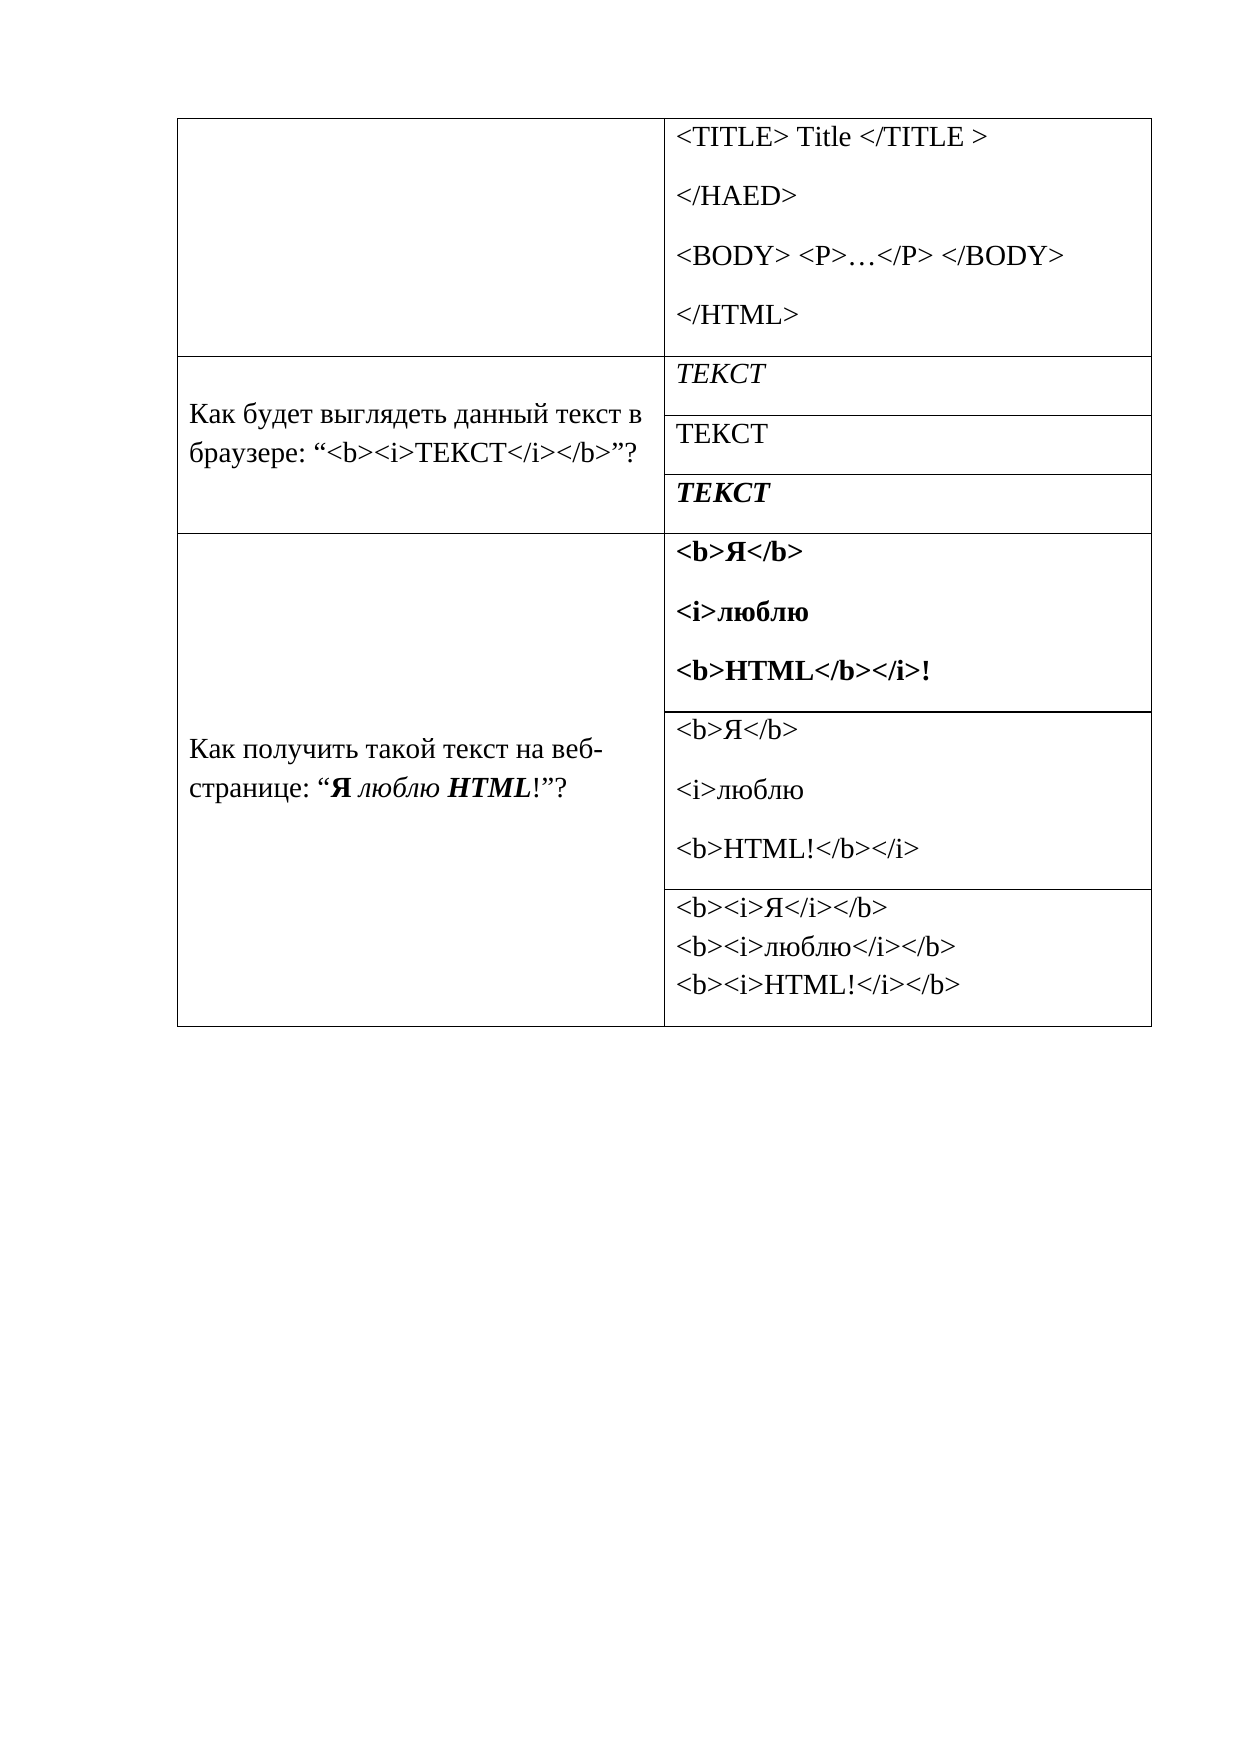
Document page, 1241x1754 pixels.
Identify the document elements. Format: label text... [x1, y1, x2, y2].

table_cell <b><i>Я</i></b> <b><i>люблю</i></b> <b><i>HTML!</i></b> [665, 890, 1151, 1026]
table_cell Как получить такой текст на веб-странице: “Я люблю HTML!”? [178, 534, 664, 1026]
table_cell <b>Я</b> <i>люблю <b>HTML!</b></i> [665, 713, 1151, 889]
table_cell ТЕКСТ [665, 357, 1151, 415]
table_cell Как будет выглядеть данный текст в браузере: “<b><i>ТЕКСТ</i></b>”? [178, 357, 664, 533]
table_cell <b>Я</b> <i>люблю <b>HTML</b></i>! [665, 534, 1151, 711]
table_cell ТЕКСТ [665, 475, 1151, 533]
table_cell ТЕКСТ [665, 416, 1151, 474]
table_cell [665, 119, 1151, 356]
